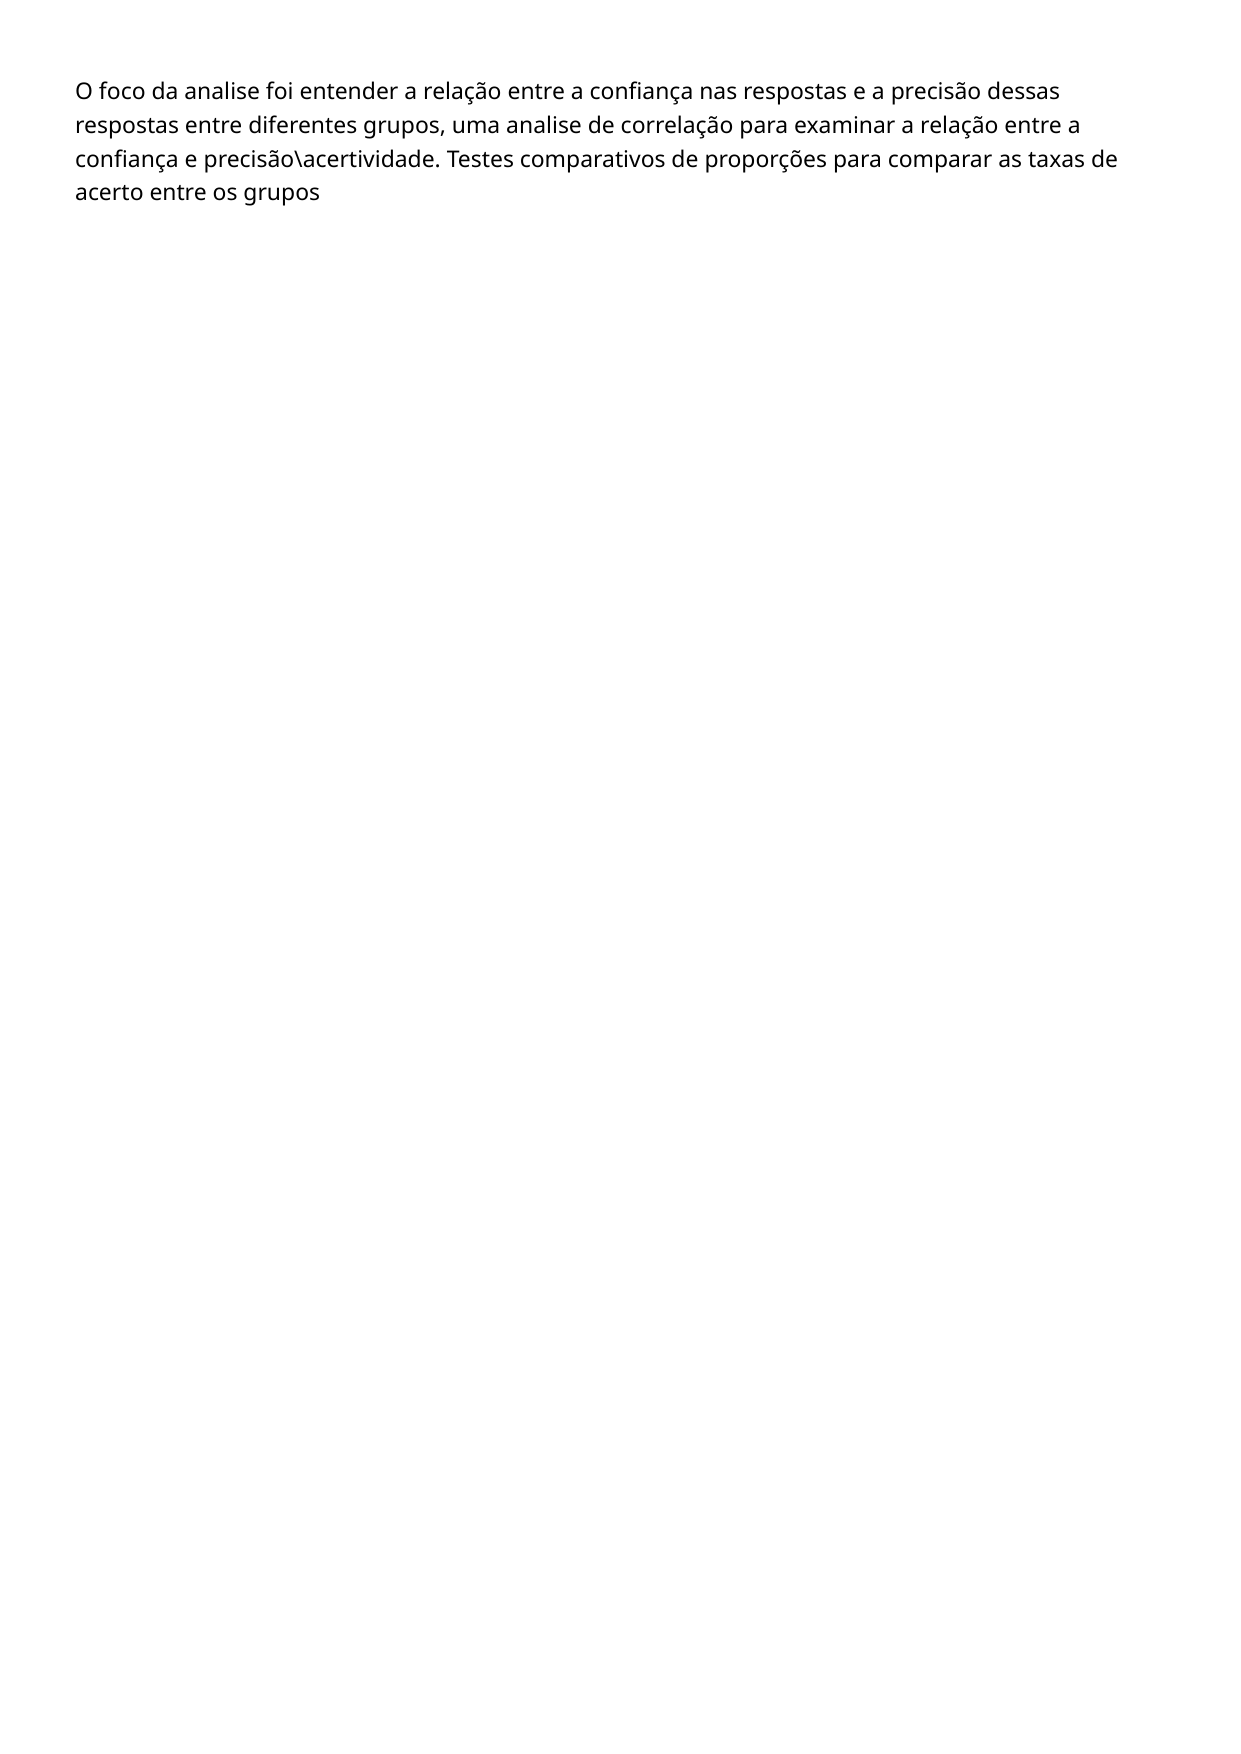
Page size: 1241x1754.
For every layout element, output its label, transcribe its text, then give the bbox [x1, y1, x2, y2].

text O foco da analise foi entender a relação entre a confiança nas respostas e a precisão dessas respostas entre diferentes grupos, uma analise de correlação para examinar a relação entre a confiança e precisão\acertividade. Testes comparativos de proporções para comparar as taxas de acerto entre os grupos [75, 75, 1165, 207]
